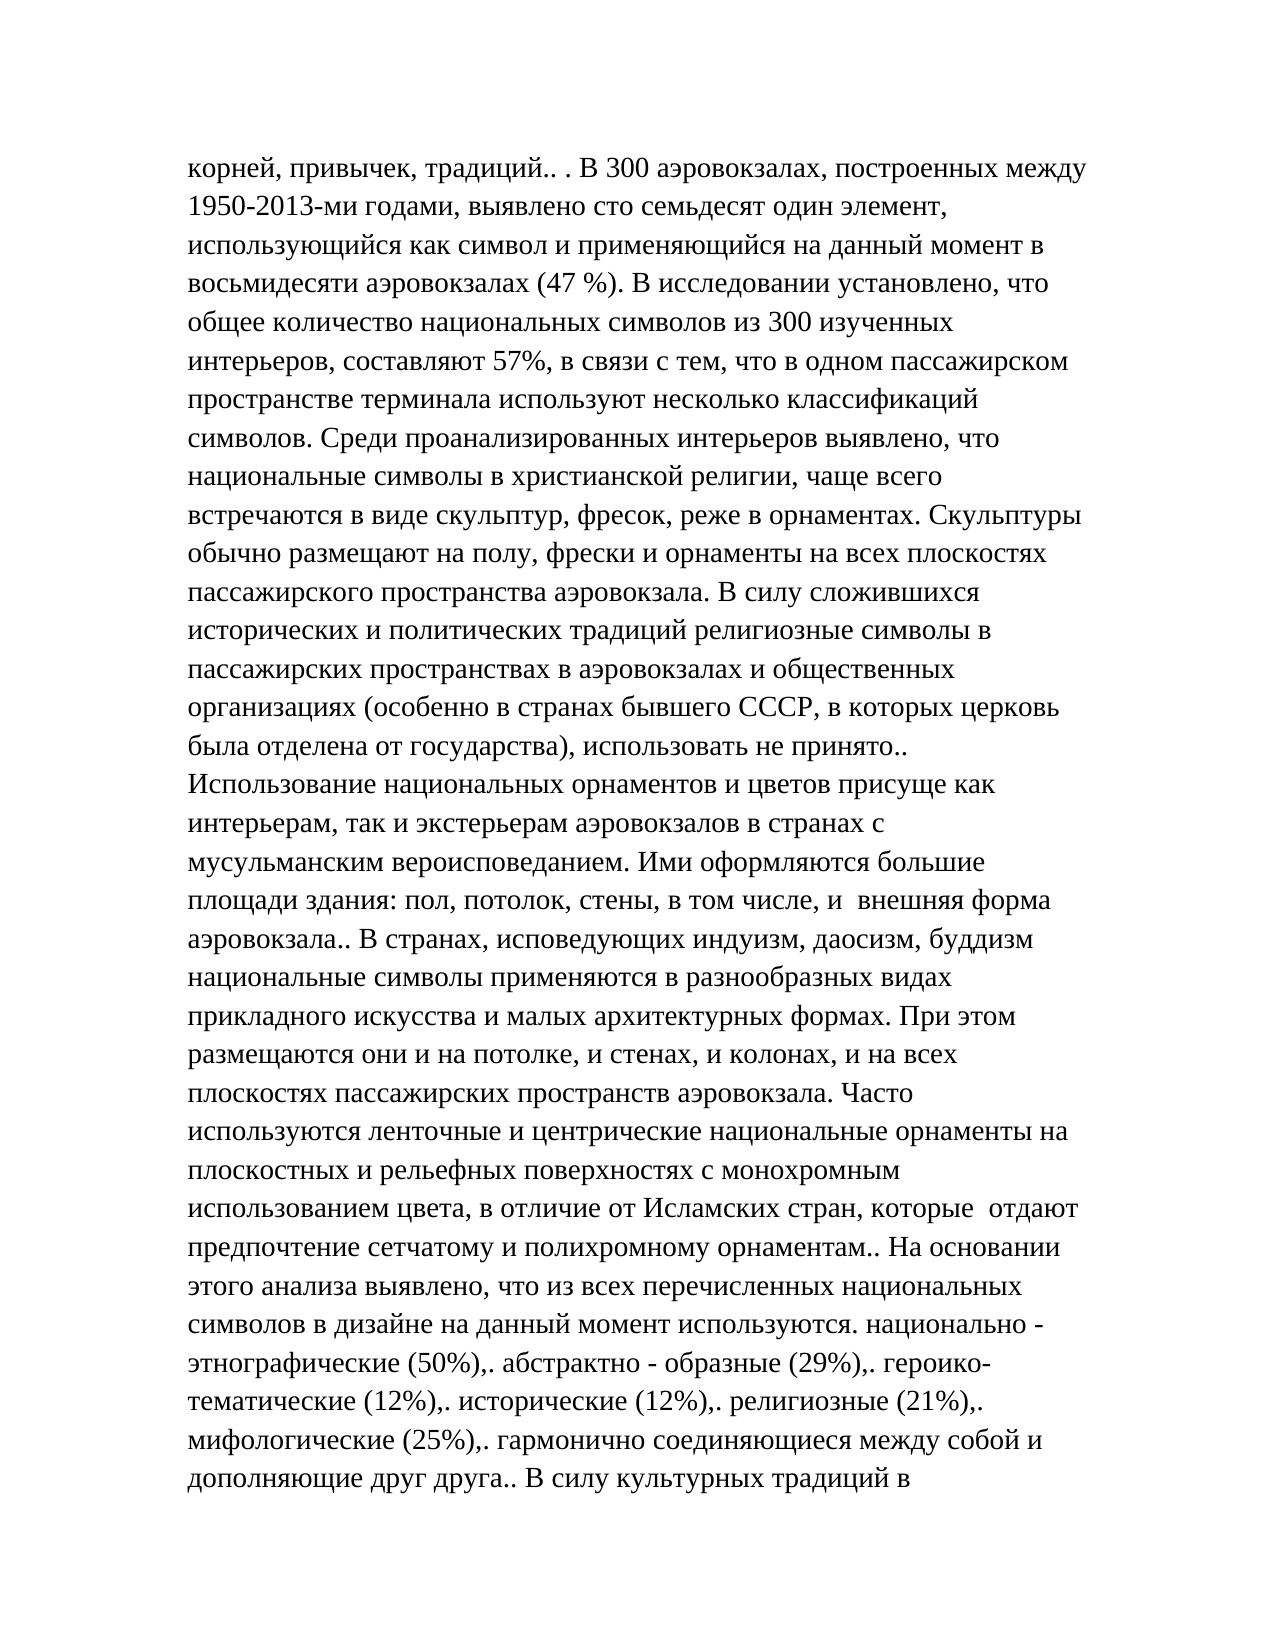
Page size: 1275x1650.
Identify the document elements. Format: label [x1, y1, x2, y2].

text [187, 150, 1087, 1494]
